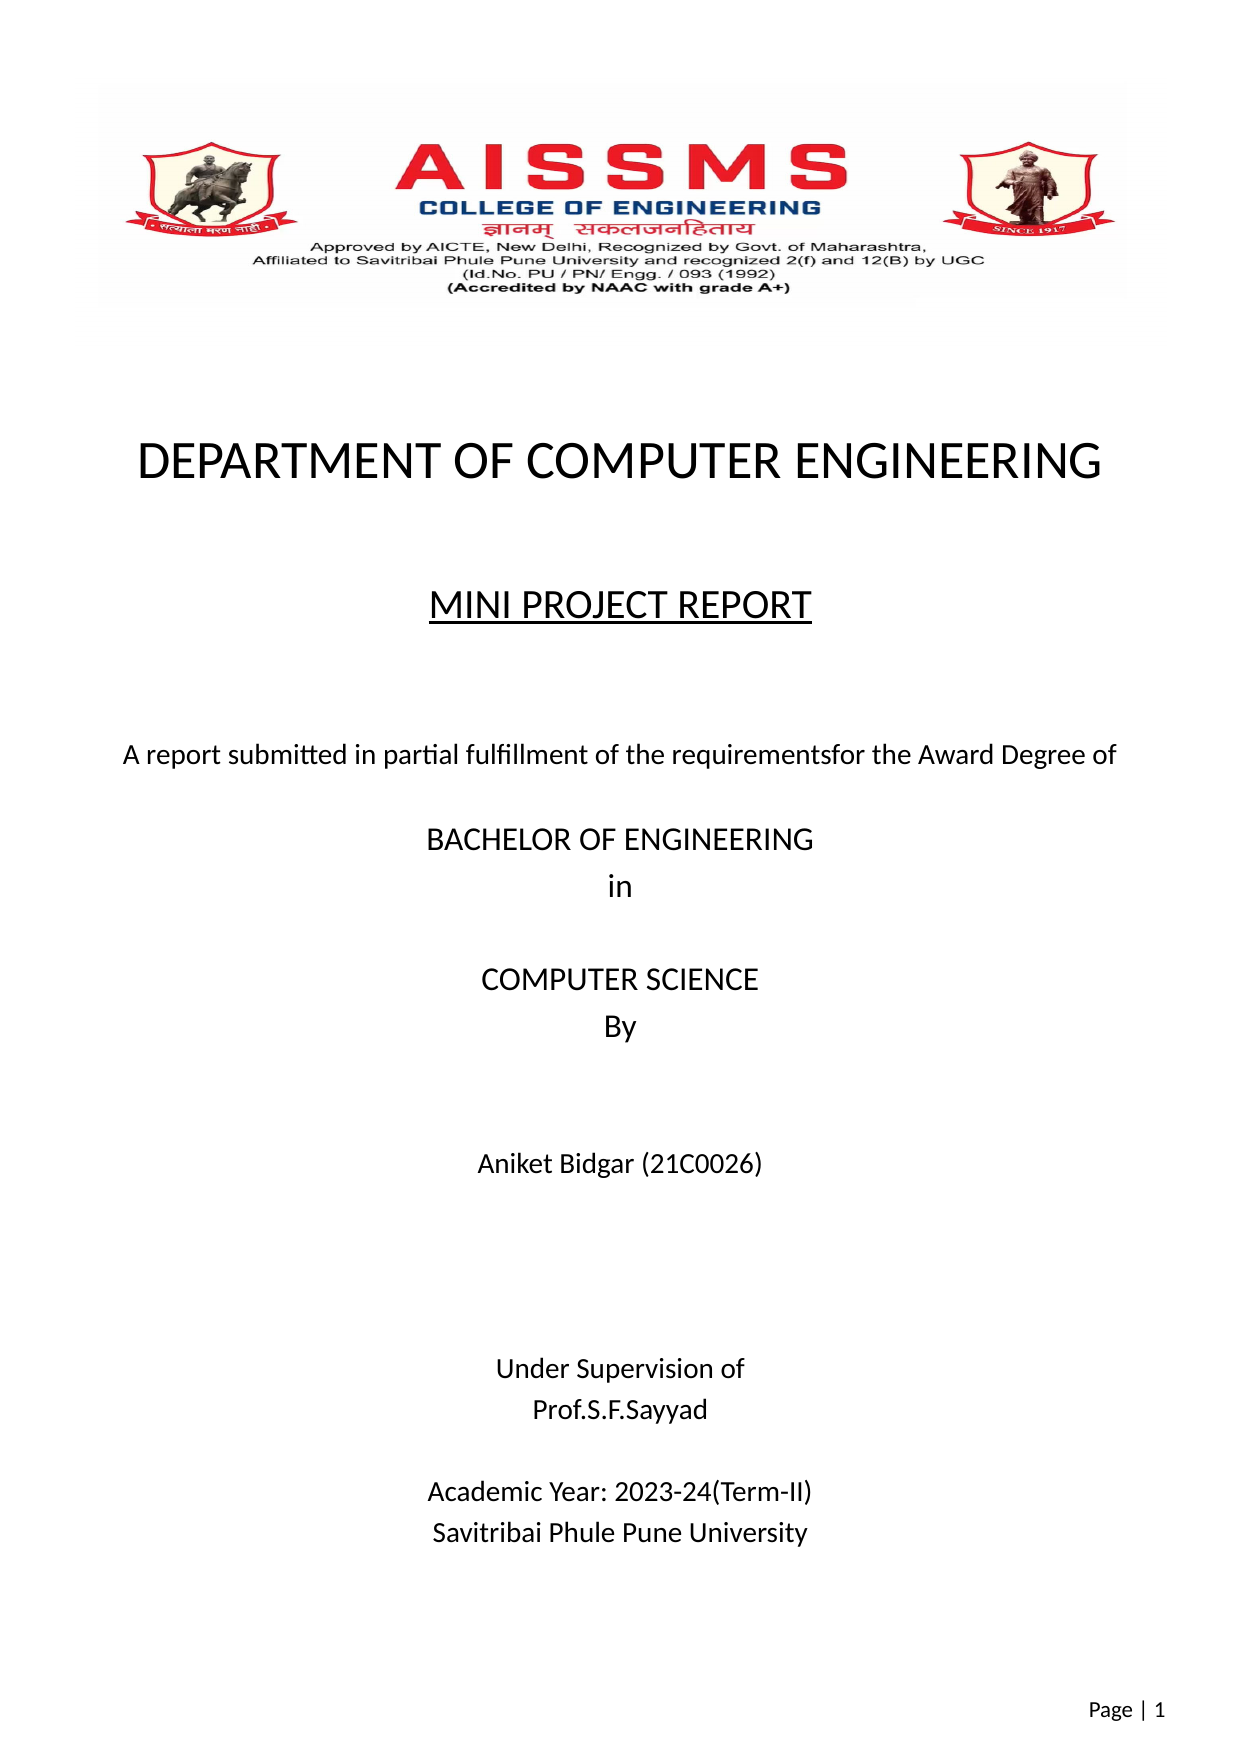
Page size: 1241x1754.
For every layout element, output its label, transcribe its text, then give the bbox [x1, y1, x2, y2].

text Savitribai Phule Pune University [75, 1514, 1165, 1549]
picture [75, 75, 1167, 346]
text DEPARTMENT OF COMPUTER ENGINEERING [75, 426, 1165, 492]
text A report submitted in partial fulfillment of the requirementsfor the Award Degree of [75, 736, 1165, 772]
text MINI PROJECT REPORT [75, 578, 1165, 629]
text By [75, 1005, 1165, 1046]
text Academic Year: 2023-24(Term-II) [75, 1473, 1165, 1508]
text BACHELOR OF ENGINEERING [75, 818, 1165, 858]
text in [75, 864, 1165, 905]
text Prof.S.F.Sayyad [75, 1391, 1165, 1426]
text Under Supervision of [75, 1350, 1165, 1386]
text COMPUTER SCIENCE [75, 958, 1165, 999]
text Aniket Bidgar (21C0026) [75, 1145, 1165, 1181]
